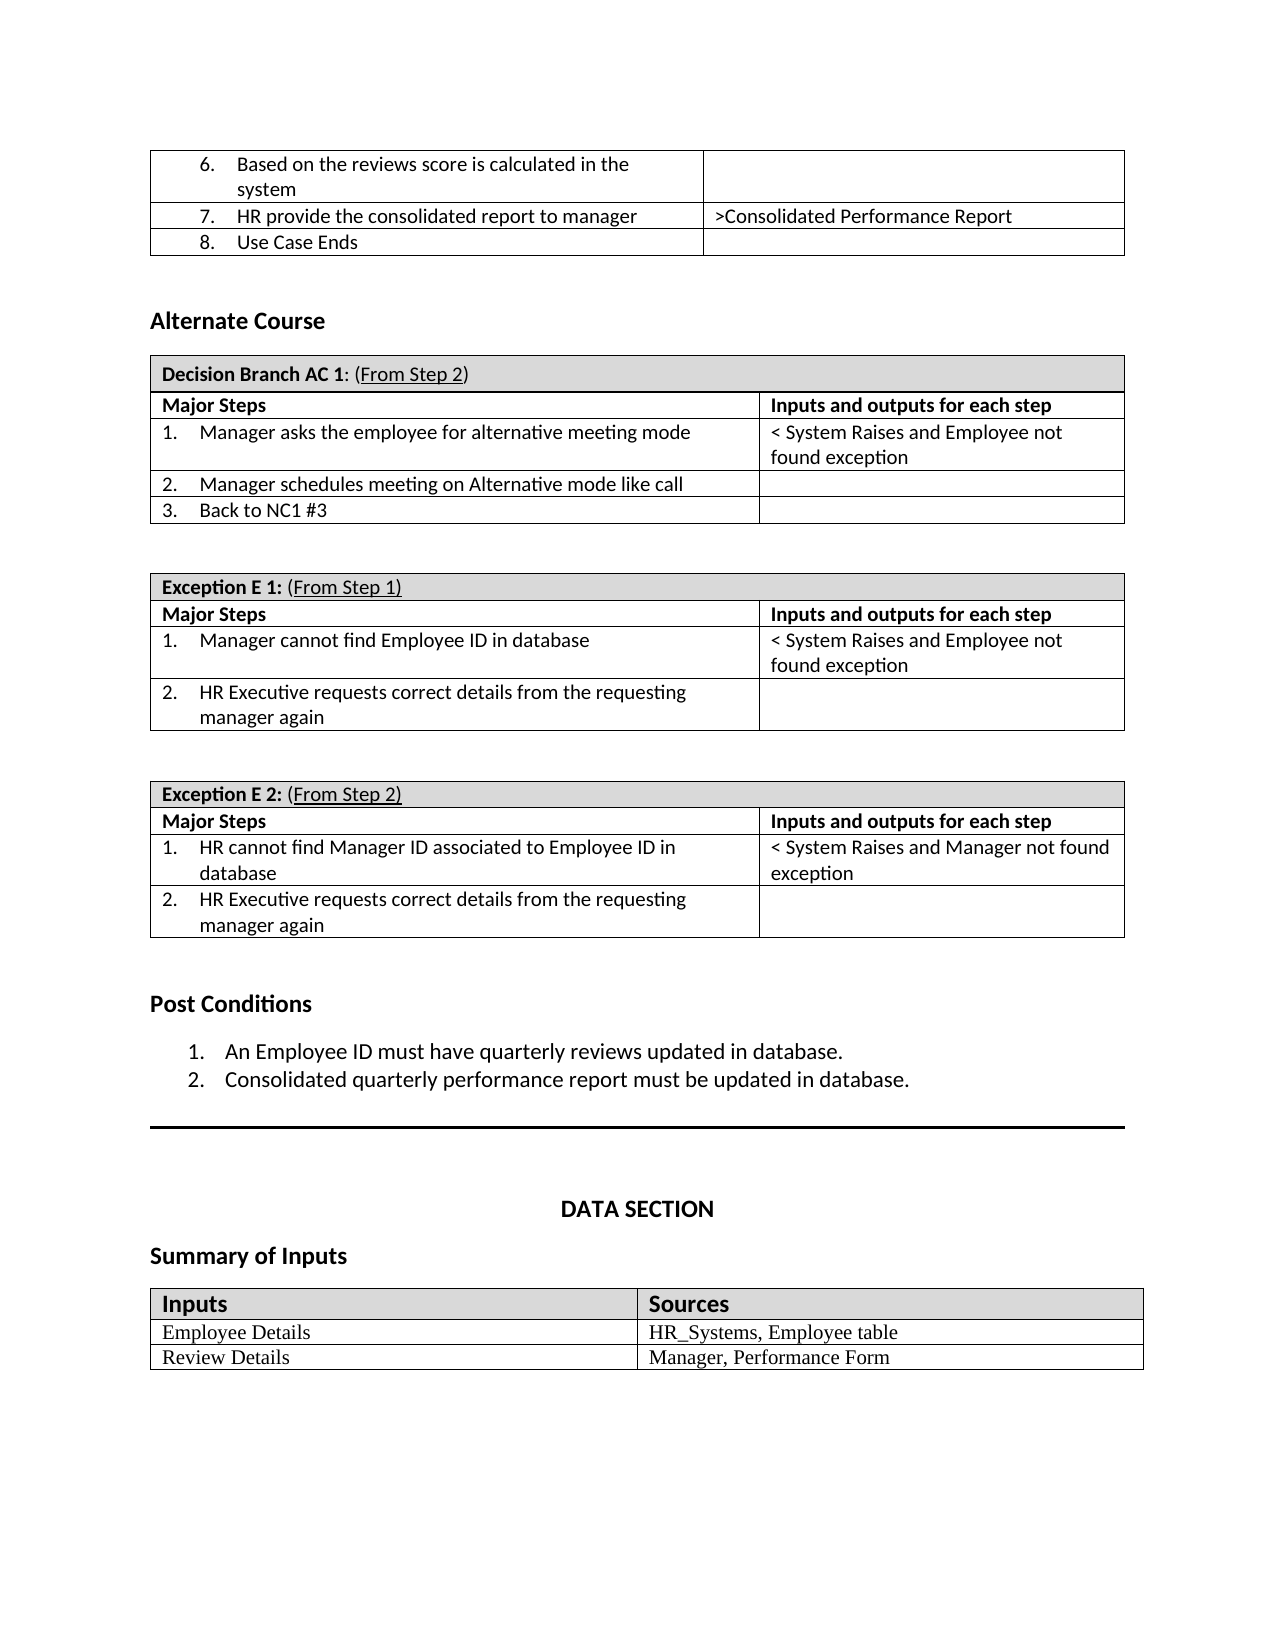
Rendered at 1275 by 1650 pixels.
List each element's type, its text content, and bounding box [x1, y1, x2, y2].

table_cell Major Steps [151, 393, 759, 418]
table_cell Use Case Ends [151, 229, 703, 255]
table_cell < System Raises and Employee not found exception [760, 627, 1124, 678]
table_cell >Consolidated Performance Report [704, 203, 1124, 228]
table_cell Manager, Performance Form [638, 1345, 1143, 1369]
table_cell Manager asks the employee for alternative meeting mode [151, 419, 759, 470]
table_cell Inputs and outputs for each step [760, 601, 1124, 626]
table_header Exception E 2: (From Step 2) [151, 782, 1124, 807]
table_cell [704, 151, 1124, 202]
table_cell HR provide the consolidated report to manager [151, 203, 703, 228]
table_cell Review Details [151, 1345, 637, 1369]
table_cell Manager schedules meeting on Alternative mode like call [151, 471, 759, 496]
table_cell Inputs and outputs for each step [760, 393, 1124, 418]
text DATA SECTION [150, 1193, 1125, 1224]
table_header Decision Branch AC 1: (From Step 2) [151, 356, 1124, 391]
table_cell Manager cannot find Employee ID in database [151, 627, 759, 678]
table_cell [760, 679, 1124, 730]
table_cell HR_Systems, Employee table [638, 1320, 1143, 1344]
list An Employee ID must have quarterly reviews updated in database. [187, 1037, 1125, 1066]
table_cell [704, 229, 1124, 255]
table_cell < System Raises and Employee not found exception [760, 419, 1124, 470]
table_cell HR Executive requests correct details from the requesting manager again [151, 679, 759, 730]
table_cell Employee Details [151, 1320, 637, 1344]
table_cell [760, 497, 1124, 523]
text Alternate Course [150, 305, 1125, 336]
table_header Sources [638, 1289, 1143, 1319]
text Summary of Inputs [150, 1240, 1125, 1271]
table_header Inputs [151, 1289, 637, 1319]
table_cell Major Steps [151, 601, 759, 626]
table_cell HR Executive requests correct details from the requesting manager again [151, 886, 759, 937]
list Consolidated quarterly performance report must be updated in database. [187, 1066, 1125, 1093]
table_cell Major Steps [151, 808, 759, 833]
text Post Conditions [150, 988, 1125, 1018]
table_cell < System Raises and Manager not found exception [760, 835, 1124, 885]
table_cell [760, 471, 1124, 496]
table_cell HR cannot find Manager ID associated to Employee ID in database [151, 835, 759, 885]
table_header Exception E 1: (From Step 1) [151, 574, 1124, 600]
table_cell Back to NC1 #3 [151, 497, 759, 523]
table_cell [760, 886, 1124, 937]
table_cell Based on the reviews score is calculated in the system [151, 151, 703, 202]
table_cell Inputs and outputs for each step [760, 808, 1124, 833]
